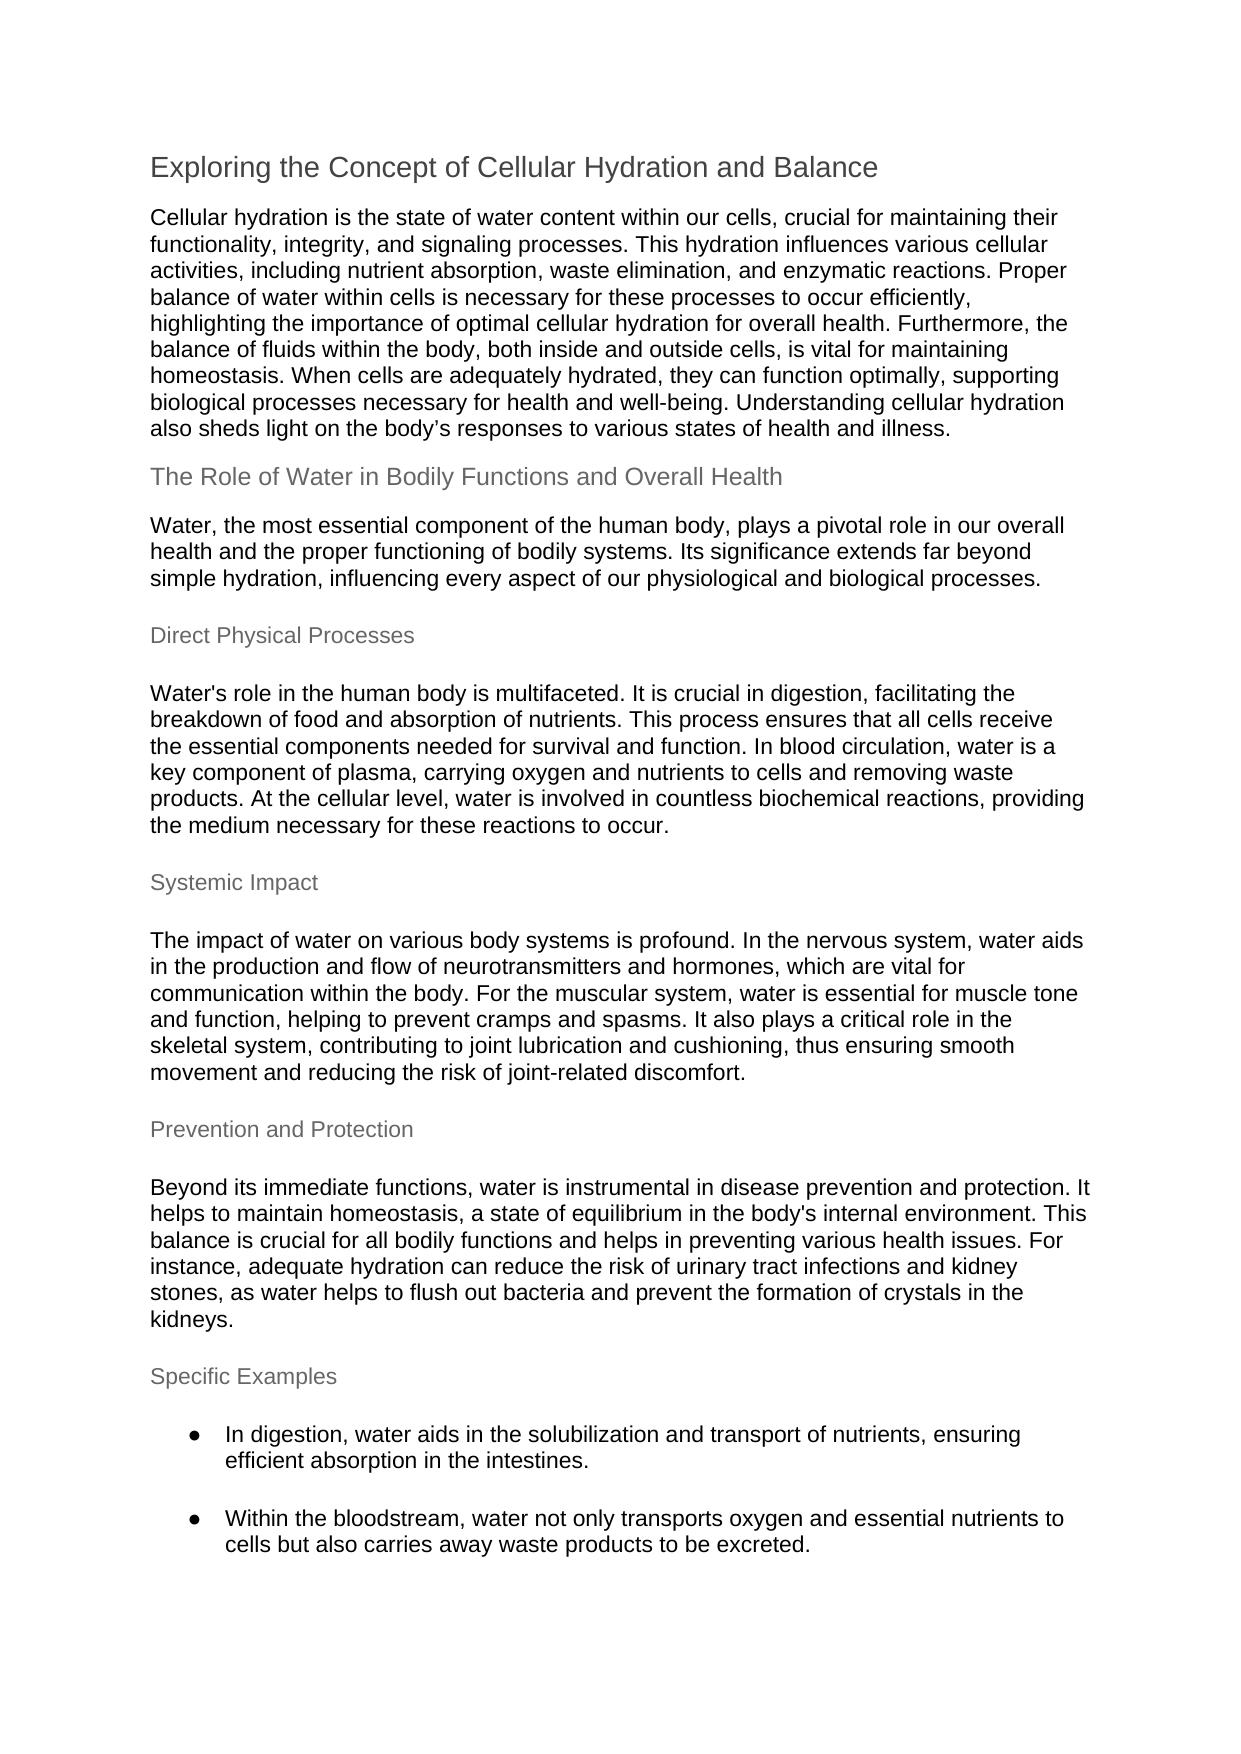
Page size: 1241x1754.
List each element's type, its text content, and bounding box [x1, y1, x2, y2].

list Within the bloodstream, water not only transports oxygen and essential nutrients to cells but also carries away waste products to be excreted. [187, 1505, 1090, 1557]
subtitle Prevention and Protection [150, 1116, 1090, 1143]
text Water's role in the human body is multifaceted. It is crucial in digestion, facilitating the breakdown of food and absorption of nutrients. This process ensures that all cells receive the essential components needed for survival and function. In blood circulation, water is a key component of plasma, carrying oxygen and nutrients to cells and removing waste products. At the cellular level, water is involved in countless biochemical reactions, providing the medium necessary for these reactions to occur. [150, 680, 1090, 838]
subtitle The Role of Water in Bodily Functions and Overall Health [150, 462, 1090, 491]
subtitle Specific Examples [150, 1363, 1090, 1389]
text Beyond its immediate functions, water is instrumental in disease prevention and protection. It helps to maintain homeostasis, a state of equilibrium in the body's internal environment. This balance is crucial for all bodily functions and helps in preventing various health issues. For instance, adequate hydration can reduce the risk of urinary tract infections and kidney stones, as water helps to flush out bacteria and prevent the formation of crystals in the kidneys. [150, 1174, 1090, 1332]
text Cellular hydration is the state of water content within our cells, crucial for maintaining their functionality, integrity, and signaling processes. This hydration influences various cellular activities, including nutrient absorption, waste elimination, and enzymatic reactions. Proper balance of water within cells is necessary for these processes to occur efficiently, highlighting the importance of optimal cellular hydration for overall health. Furthermore, the balance of fluids within the body, both inside and outside cells, is vital for maintaining homeostasis. When cells are adequately hydrated, they can function optimally, supporting biological processes necessary for health and well-being. Understanding cellular hydration also sheds light on the body’s responses to various states of health and illness. [150, 204, 1090, 442]
subtitle Direct Physical Processes [150, 622, 1090, 649]
text Water, the most essential component of the human body, plays a pivotal role in our overall health and the proper functioning of bodily systems. Its significance extends far beyond simple hydration, influencing every aspect of our physiological and biological processes. [150, 512, 1090, 591]
list In digestion, water aids in the solubilization and transport of nutrients, ensuring efficient absorption in the intestines. [187, 1421, 1090, 1473]
text The impact of water on various body systems is profound. In the nervous system, water aids in the production and flow of neurotransmitters and hormones, which are vital for communication within the body. For the muscular system, water is essential for muscle tone and function, helping to prevent cramps and spasms. It also plays a critical role in the skeletal system, contributing to joint lubrication and cushioning, thus ensuring smooth movement and reducing the risk of joint-related discomfort. [150, 927, 1090, 1085]
subtitle Exploring the Concept of Cellular Hydration and Balance [150, 150, 1090, 183]
subtitle Systemic Impact [150, 869, 1090, 896]
